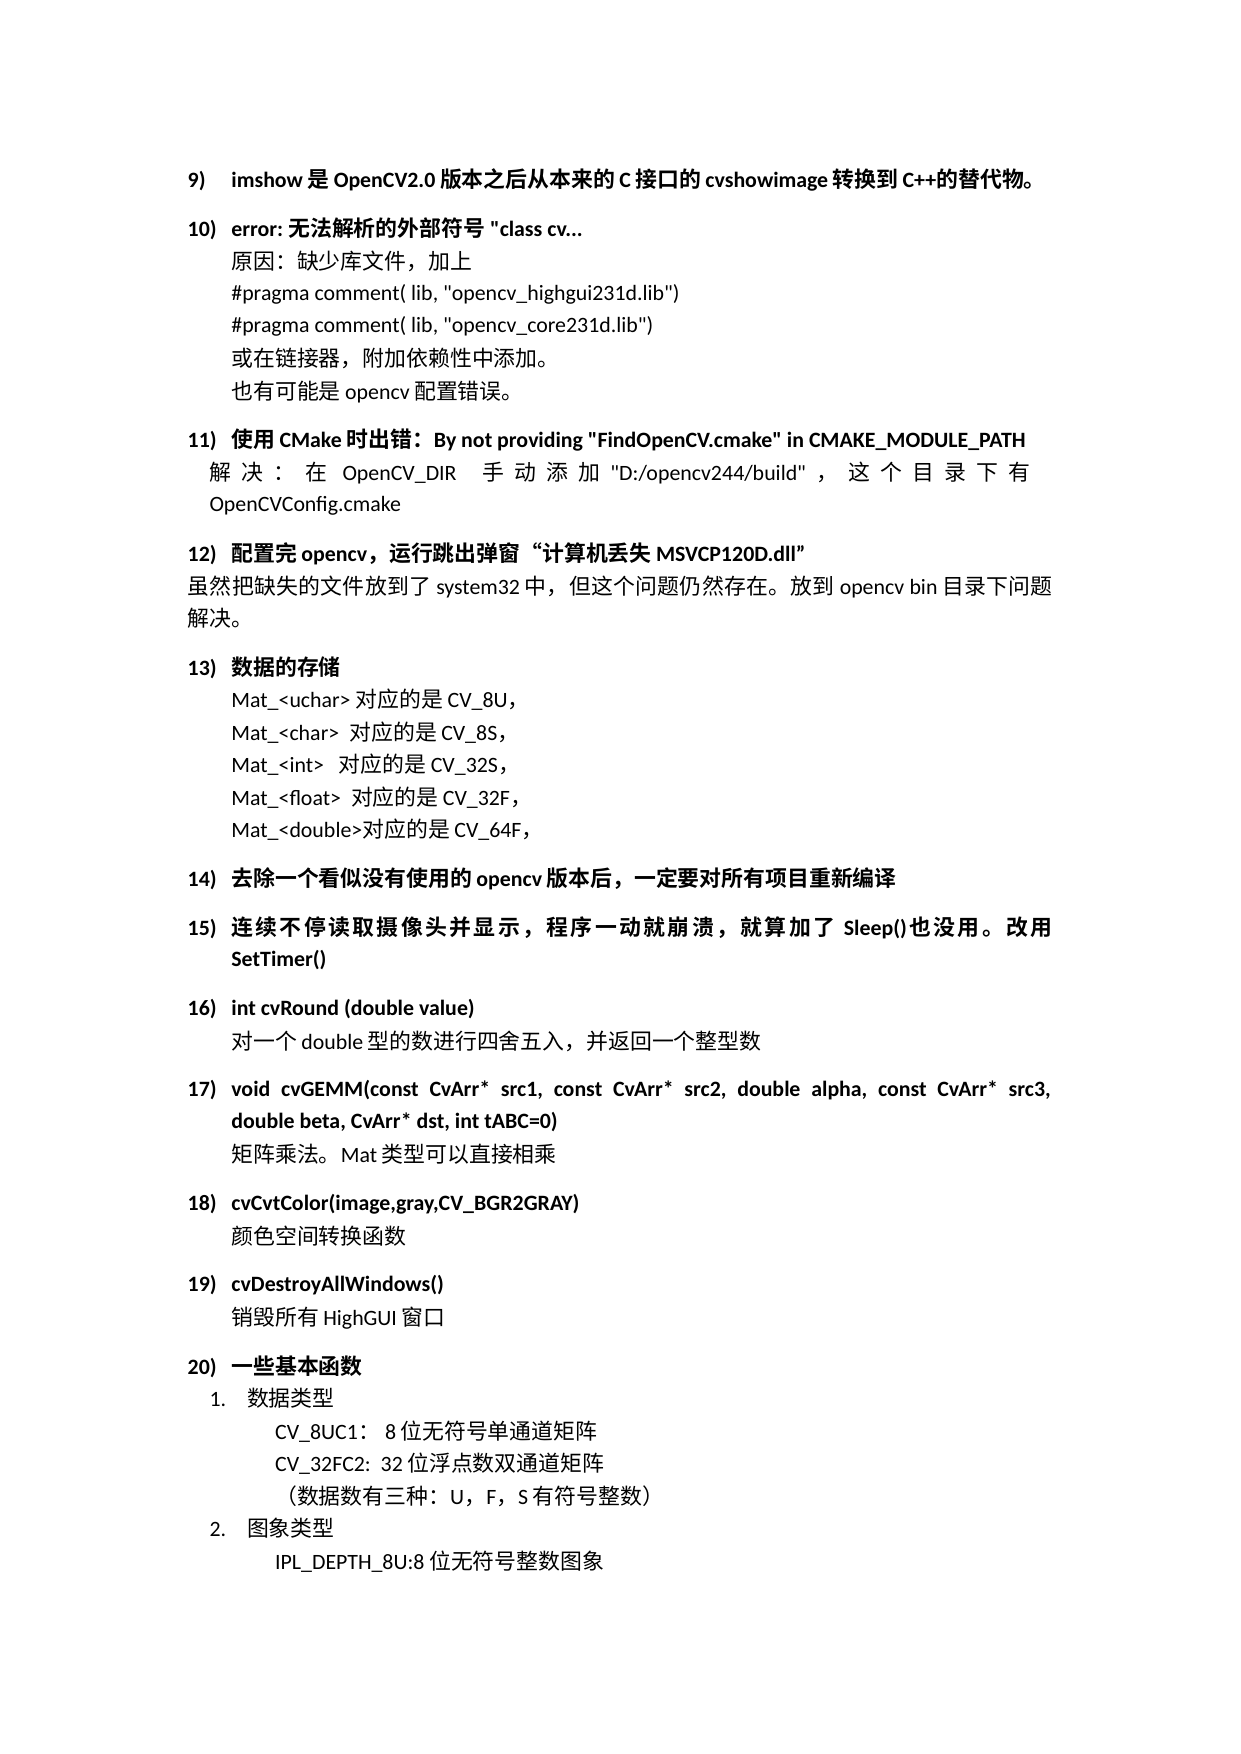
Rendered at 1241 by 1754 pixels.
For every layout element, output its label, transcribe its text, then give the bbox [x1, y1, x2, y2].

subtitle 数据的存储 [187, 649, 1053, 682]
list 或在链接器，附加依赖性中添加。 [231, 341, 1031, 373]
subtitle error: 无法解析的外部符号 "class cv... [187, 211, 1053, 243]
list #pragma comment( lib, "opencv_highgui231d.lib") [231, 276, 1031, 308]
text 颜色空间转换函数 [187, 1218, 1031, 1251]
list CV_8UC1： 8位无符号单通道矩阵 [231, 1413, 1031, 1446]
subtitle 一些基本函数 [187, 1348, 1053, 1381]
subtitle cvCvtColor(image,gray,CV_BGR2GRAY) [187, 1186, 1053, 1218]
subtitle void cvGEMM(const CvArr* src1, const CvArr* src2, double alpha, const CvArr* src3, double beta, CvArr* dst, int tABC=0) [187, 1072, 1053, 1137]
subtitle 使用CMake时出错：By not providing "FindOpenCV.cmake" in CMAKE_MODULE_PATH [187, 422, 1053, 454]
subtitle cvDestroyAllWindows() [187, 1267, 1053, 1299]
subtitle int cvRound (double value) [187, 991, 1053, 1023]
list Mat_<float> 对应的是CV_32F， [231, 779, 1031, 812]
list Mat_<uchar> 对应的是CV_8U， [231, 682, 1031, 714]
list 图象类型 [209, 1511, 1031, 1543]
list Mat_<int> 对应的是CV_32S， [231, 747, 1031, 779]
text 对一个double型的数进行四舍五入，并返回一个整型数 [187, 1023, 1031, 1056]
list 也有可能是opencv配置错误。 [231, 373, 1031, 406]
text 虽然把缺失的文件放到了system32中，但这个问题仍然存在。放到opencv bin目录下问题解决。 [187, 568, 1053, 633]
list IPL_DEPTH_8U:8位无符号整数图象 [231, 1543, 1031, 1576]
list Mat_<double>对应的是CV_64F， [231, 812, 1031, 844]
list （数据数有三种：U，F，S有符号整数） [231, 1478, 1031, 1511]
list 数据类型 [209, 1381, 1031, 1413]
text 矩阵乘法。Mat类型可以直接相乘 [187, 1137, 1031, 1169]
subtitle 去除一个看似没有使用的opencv版本后，一定要对所有项目重新编译 [187, 861, 1053, 893]
list 解决：在OpenCV_DIR 手动添加"D:/opencv244/build"，这个目录下有OpenCVConfig.cmake [209, 454, 1031, 519]
subtitle 连续不停读取摄像头并显示，程序一动就崩溃，就算加了Sleep()也没用。改用SetTimer() [187, 909, 1053, 974]
subtitle imshow是OpenCV2.0版本之后从本来的C接口的cvshowimage转换到C++的替代物。 [187, 162, 1053, 194]
list #pragma comment( lib, "opencv_core231d.lib") [231, 308, 1031, 341]
list Mat_<char> 对应的是CV_8S， [231, 714, 1031, 747]
list CV_32FC2: 32位浮点数双通道矩阵 [231, 1446, 1031, 1478]
list 原因：缺少库文件，加上 [231, 243, 1031, 276]
subtitle 配置完opencv，运行跳出弹窗“计算机丢失MSVCP120D.dll” [187, 536, 1053, 568]
list 销毁所有HighGUI窗口 [231, 1299, 1031, 1332]
